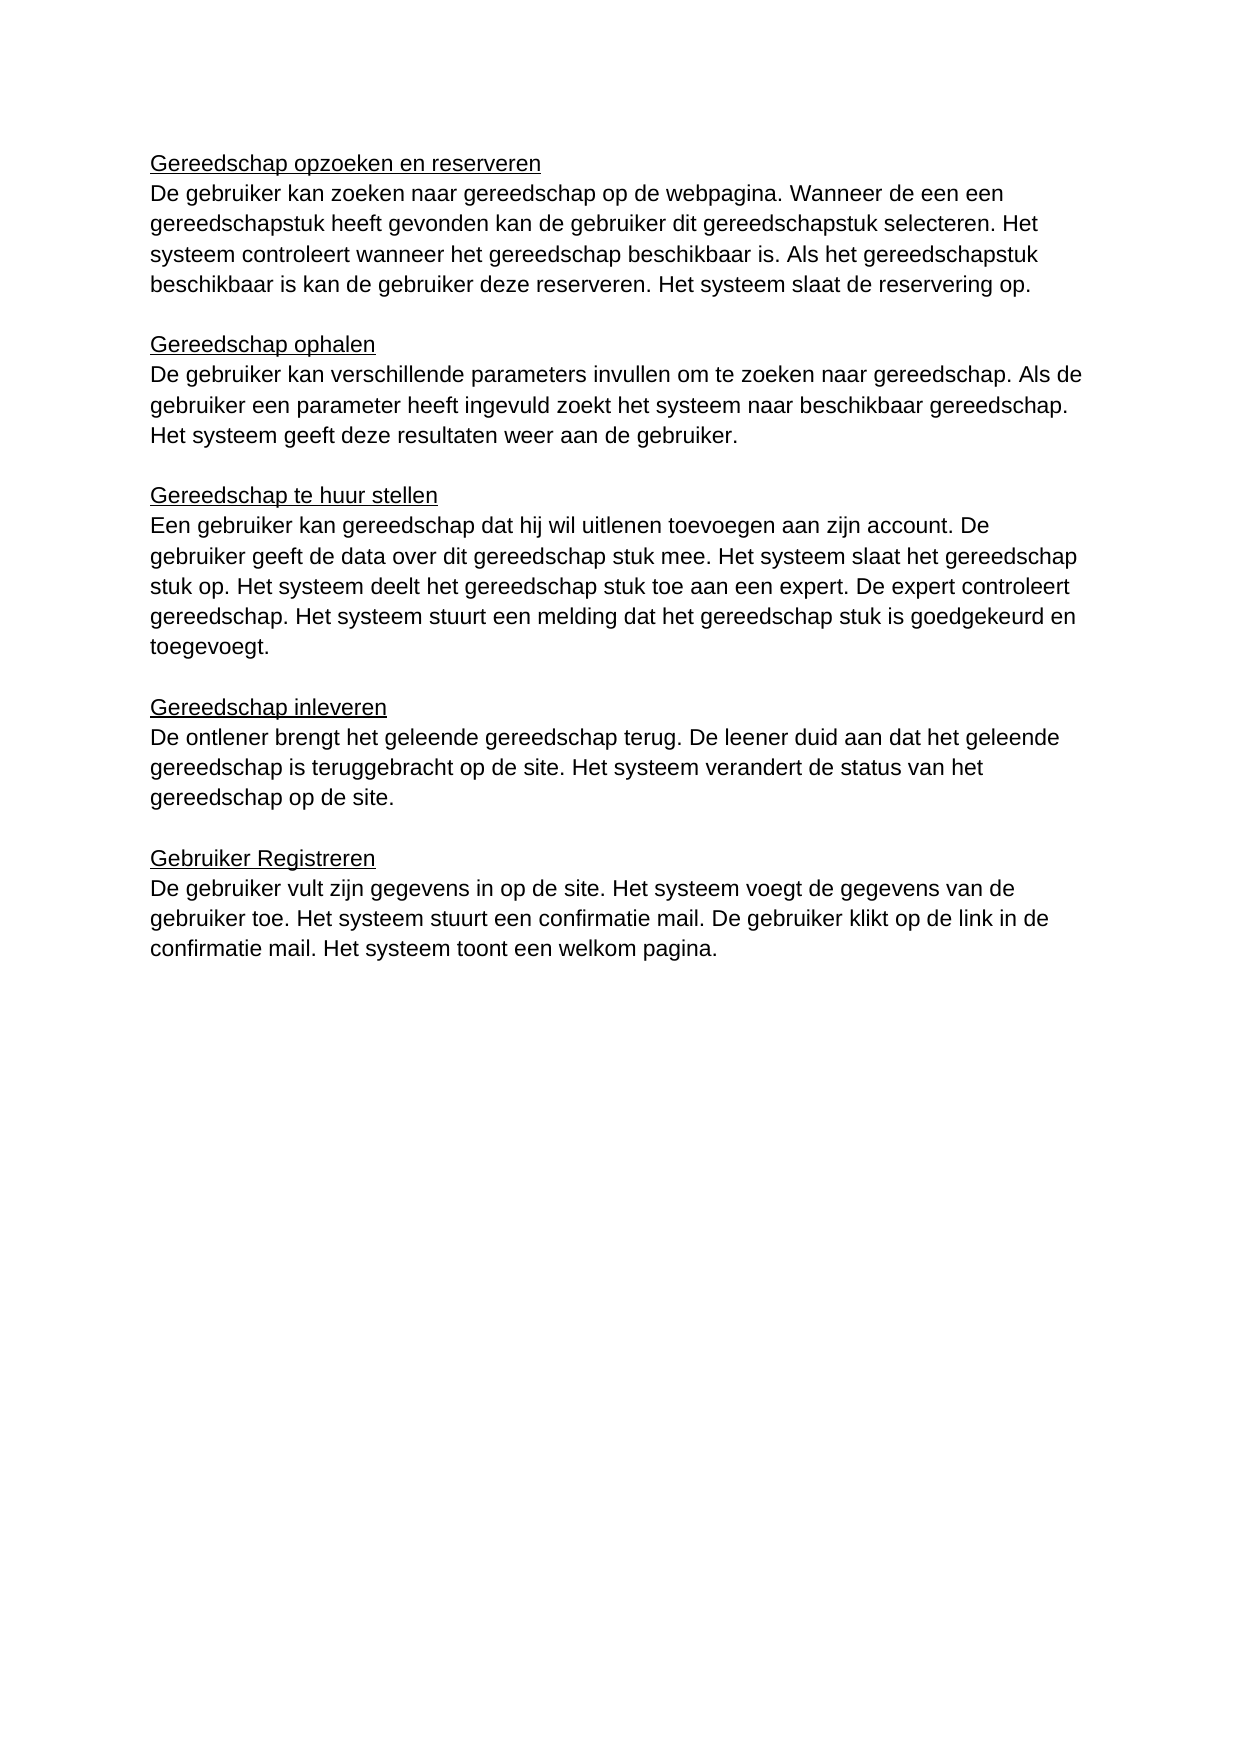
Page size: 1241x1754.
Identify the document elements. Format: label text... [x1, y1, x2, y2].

text Gereedschap ophalen [150, 331, 1090, 358]
text De gebruiker kan verschillende parameters invullen om te zoeken naar gereedschap. Als de gebruiker een parameter heeft ingevuld zoekt het systeem naar beschikbaar gereedschap. Het systeem geeft deze resultaten weer aan de gebruiker. [150, 361, 1090, 448]
text De gebruiker kan zoeken naar gereedschap op de webpagina. Wanneer de een een gereedschapstuk heeft gevonden kan de gebruiker dit gereedschapstuk selecteren. Het systeem controleert wanneer het gereedschap beschikbaar is. Als het gereedschapstuk beschikbaar is kan de gebruiker deze reserveren. Het systeem slaat de reservering op. [150, 180, 1090, 297]
text Een gebruiker kan gereedschap dat hij wil uitlenen toevoegen aan zijn account. De gebruiker geeft de data over dit gereedschap stuk mee. Het systeem slaat het gereedschap stuk op. Het systeem deelt het gereedschap stuk toe aan een expert. De expert controleert gereedschap. Het systeem stuurt een melding dat het gereedschap stuk is goedgekeurd en toegevoegt. [150, 512, 1090, 660]
text De gebruiker vult zijn gegevens in op de site. Het systeem voegt de gegevens van de gebruiker toe. Het systeem stuurt een confirmatie mail. De gebruiker klikt op de link in de confirmatie mail. Het systeem toont een welkom pagina. [150, 875, 1090, 962]
text De ontlener brengt het geleende gereedschap terug. De leener duid aan dat het geleende gereedschap is teruggebracht op de site. Het systeem verandert de status van het gereedschap op de site. [150, 724, 1090, 811]
text Gereedschap inleveren [150, 694, 1090, 720]
text Gebruiker Registreren [150, 845, 1090, 871]
text Gereedschap opzoeken en reserveren [150, 150, 1090, 176]
text Gereedschap te huur stellen [150, 482, 1090, 509]
